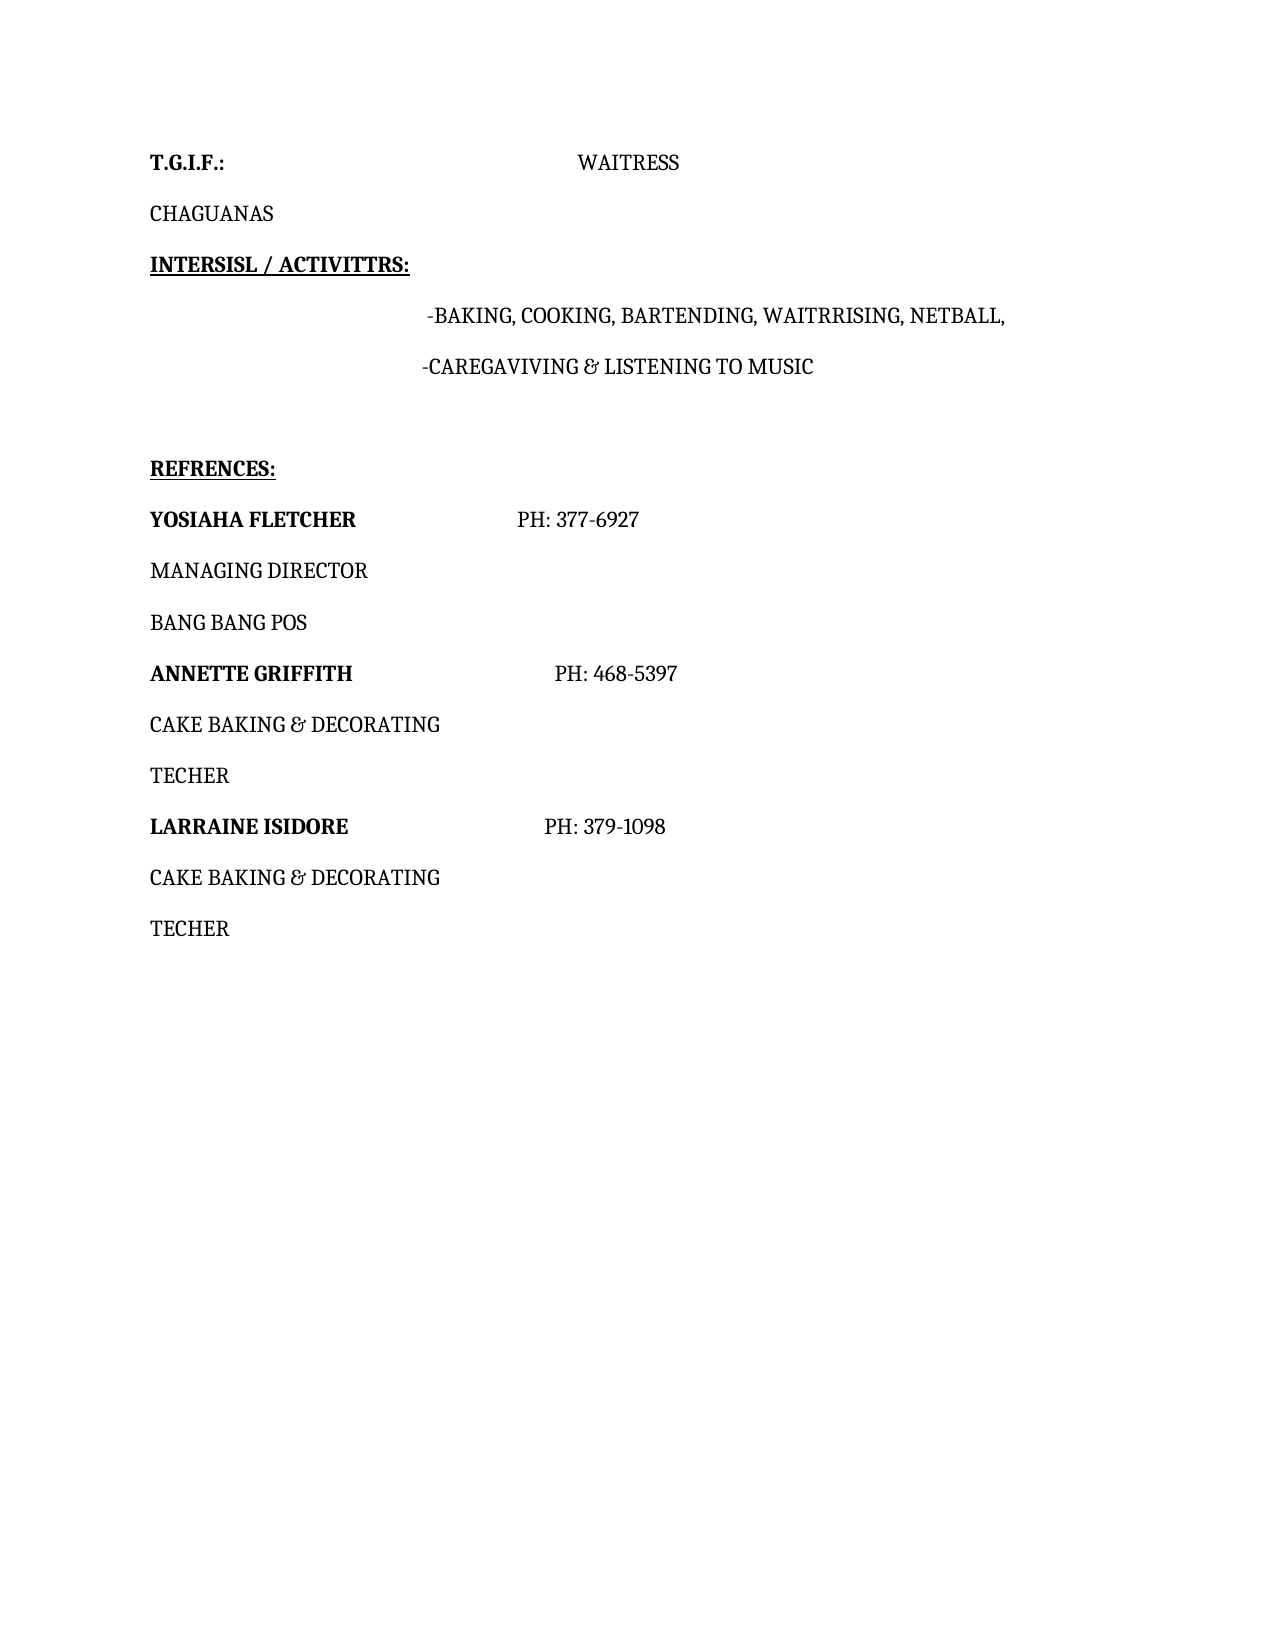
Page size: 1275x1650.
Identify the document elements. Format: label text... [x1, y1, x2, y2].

text CHAGUANAS [150, 201, 1125, 227]
text REFRENCES: [150, 456, 1125, 483]
text TECHER [150, 916, 1125, 942]
text -CAREGAVIVING & LISTENING TO MUSIC [150, 354, 1125, 381]
text INTERSISL / ACTIVITTRS: [150, 252, 1125, 278]
text YOSIAHA FLETCHER PH: 377-6927 [150, 507, 1125, 534]
text CAKE BAKING & DECORATING [150, 864, 1125, 891]
text BANG BANG POS [150, 609, 1125, 636]
text ANNETTE GRIFFITH PH: 468-5397 [150, 660, 1125, 687]
text T.G.I.F.: WAITRESS [150, 150, 1125, 176]
text -BAKING, COOKING, BARTENDING, WAITRRISING, NETBALL, [150, 303, 1125, 329]
text LARRAINE ISIDORE PH: 379-1098 [150, 813, 1125, 840]
text MANAGING DIRECTOR [150, 558, 1125, 585]
text CAKE BAKING & DECORATING [150, 711, 1125, 738]
text TECHER [150, 762, 1125, 789]
